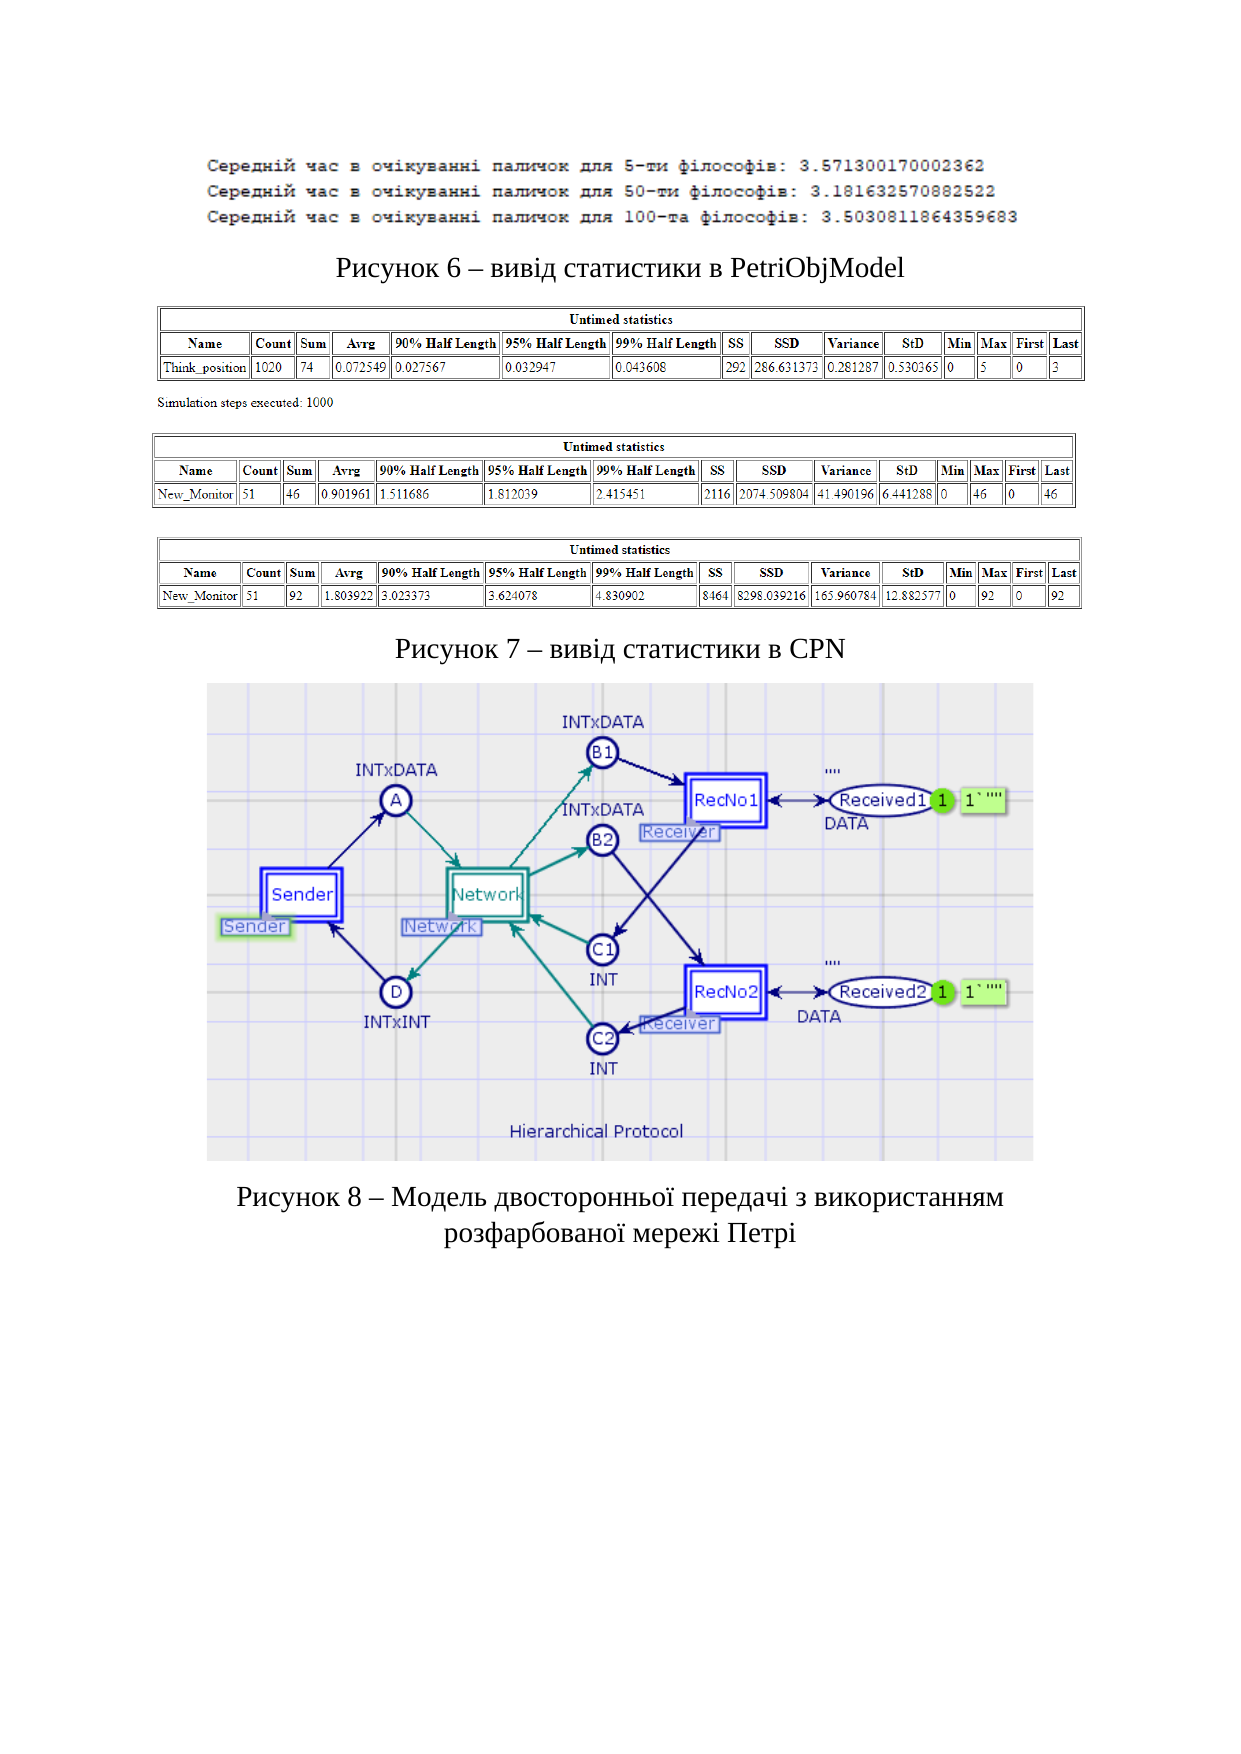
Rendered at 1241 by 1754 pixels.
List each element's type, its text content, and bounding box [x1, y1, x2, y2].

text Рисунок 7 – вивід статистики в CPN [150, 631, 1090, 664]
picture [150, 528, 1091, 612]
text Рисунок 6 – вивід статистики в PetriObjModel [150, 250, 1090, 284]
picture [150, 302, 1091, 409]
picture [150, 427, 1091, 510]
picture [206, 683, 1034, 1161]
text Рисунок 8 – Модель двосторонньої передачі з використанням розфарбованої мережі Петрі [150, 1179, 1090, 1249]
picture [196, 150, 1045, 232]
